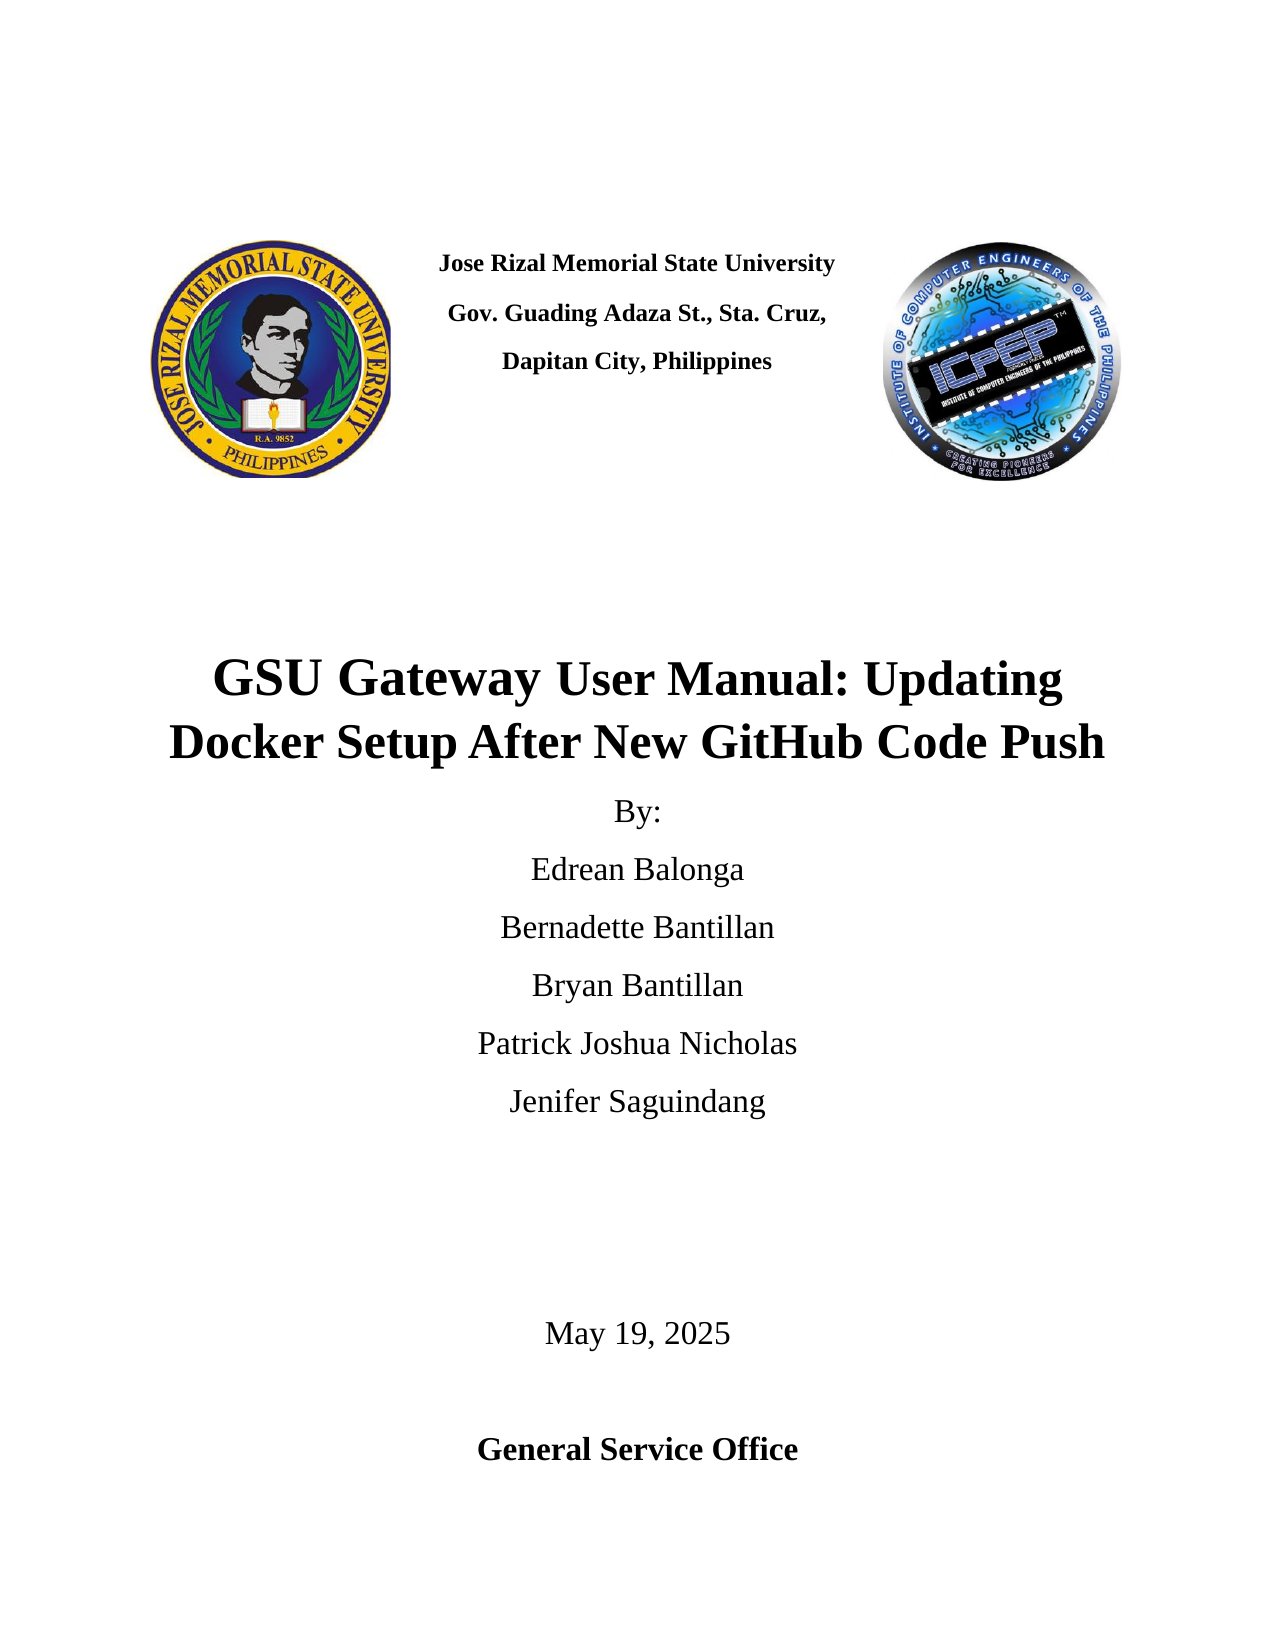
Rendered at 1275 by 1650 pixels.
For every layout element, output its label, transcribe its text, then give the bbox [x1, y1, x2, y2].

picture [881, 242, 1122, 480]
text Bryan Bantillan [150, 965, 1125, 1003]
text General Service Office [150, 1429, 1125, 1467]
text May 19, 2025 [150, 1313, 1125, 1351]
text By: [150, 791, 1125, 829]
text Bernadette Bantillan [150, 907, 1125, 945]
text Gov. Guading Adaza St., Sta. Cruz, [391, 298, 881, 327]
text GSU Gateway User Manual: Updating Docker Setup After New GitHub Code Push [150, 645, 1125, 769]
text Jenifer Saguindang [150, 1081, 1125, 1119]
picture [150, 240, 391, 478]
text Jose Rizal Memorial State University [391, 248, 881, 277]
text Edrean Balonga [150, 849, 1125, 887]
text Dapitan City, Philippines [391, 346, 881, 375]
text Patrick Joshua Nicholas [150, 1023, 1125, 1061]
